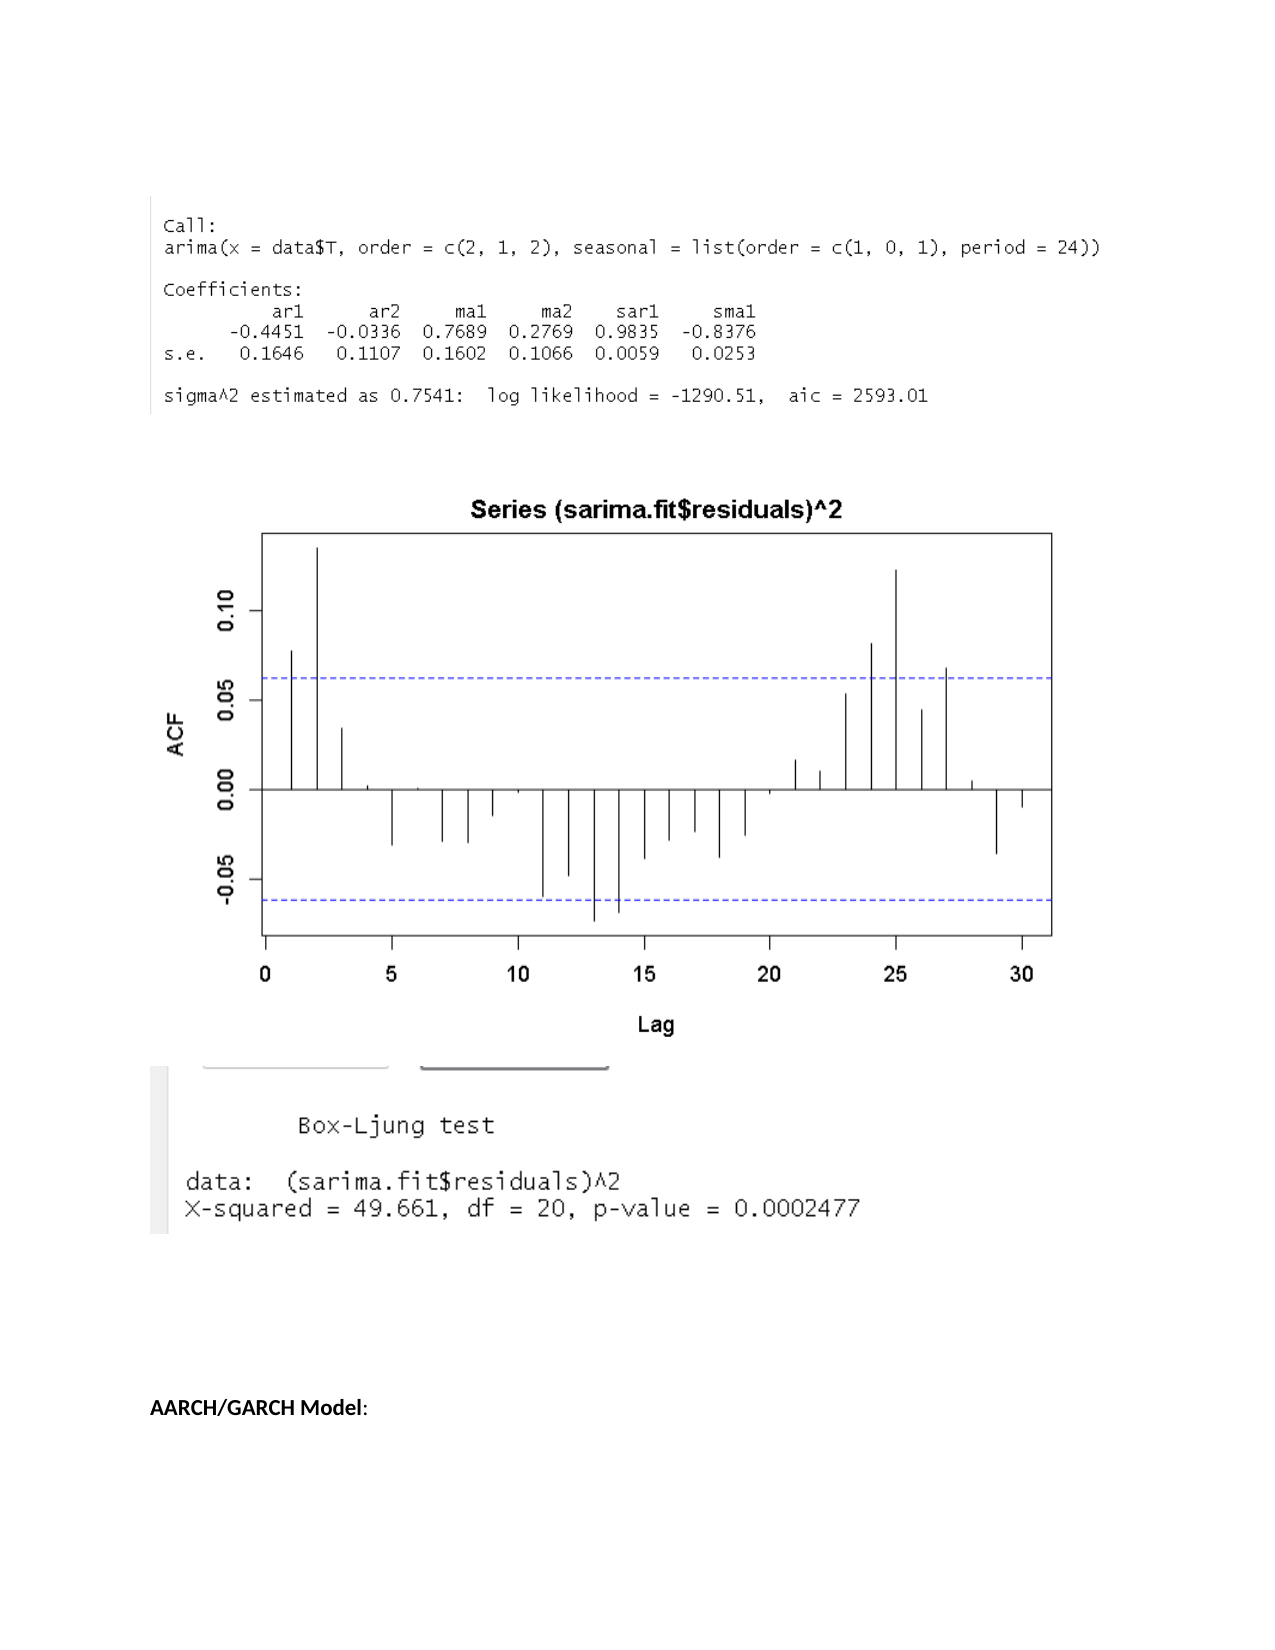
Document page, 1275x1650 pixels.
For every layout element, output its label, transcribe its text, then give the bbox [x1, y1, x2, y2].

text AARCH/GARCH Model: [150, 1393, 1125, 1422]
picture [150, 1066, 872, 1234]
picture [150, 196, 1125, 414]
picture [150, 479, 1125, 1048]
